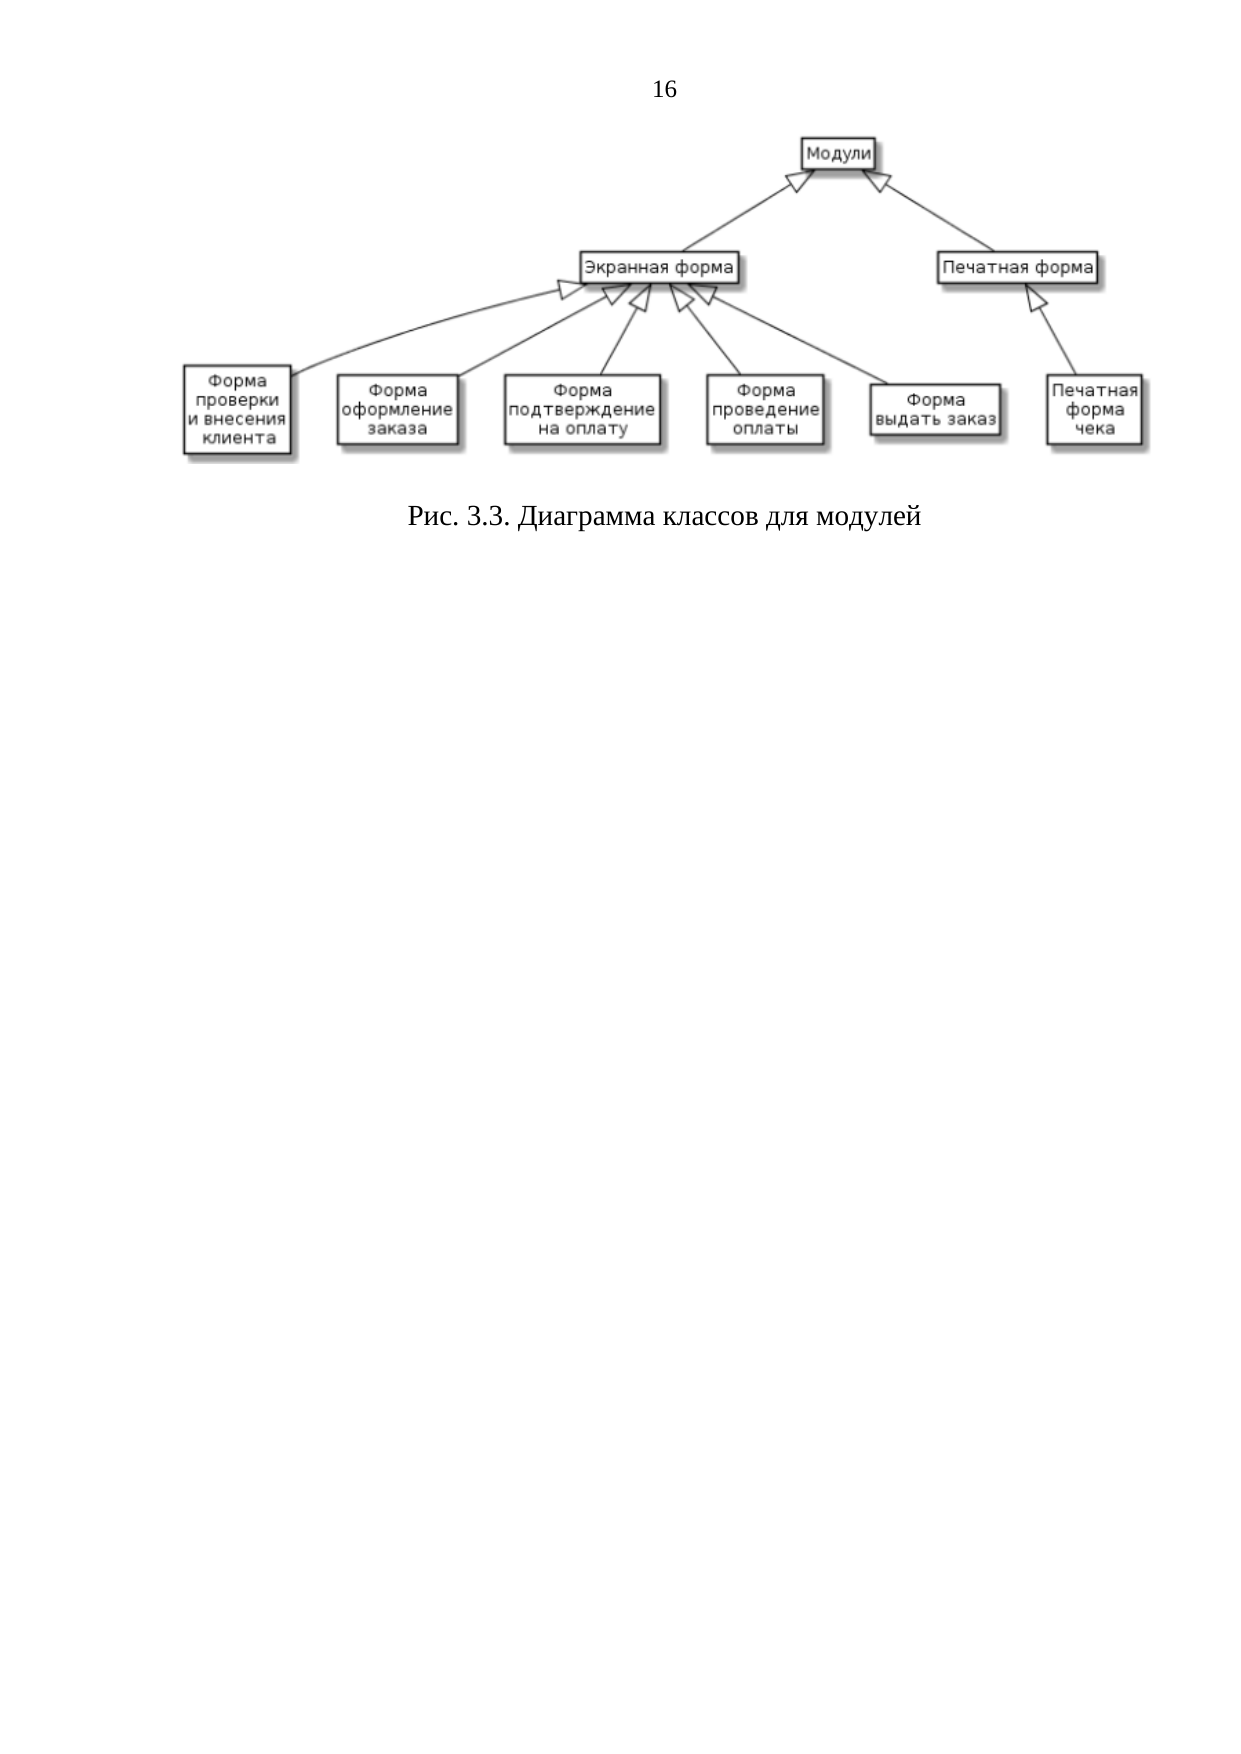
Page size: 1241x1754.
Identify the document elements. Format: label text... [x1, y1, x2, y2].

text Рис. 3.3. Диаграмма классов для модулей [177, 498, 1152, 532]
picture [177, 131, 1152, 464]
